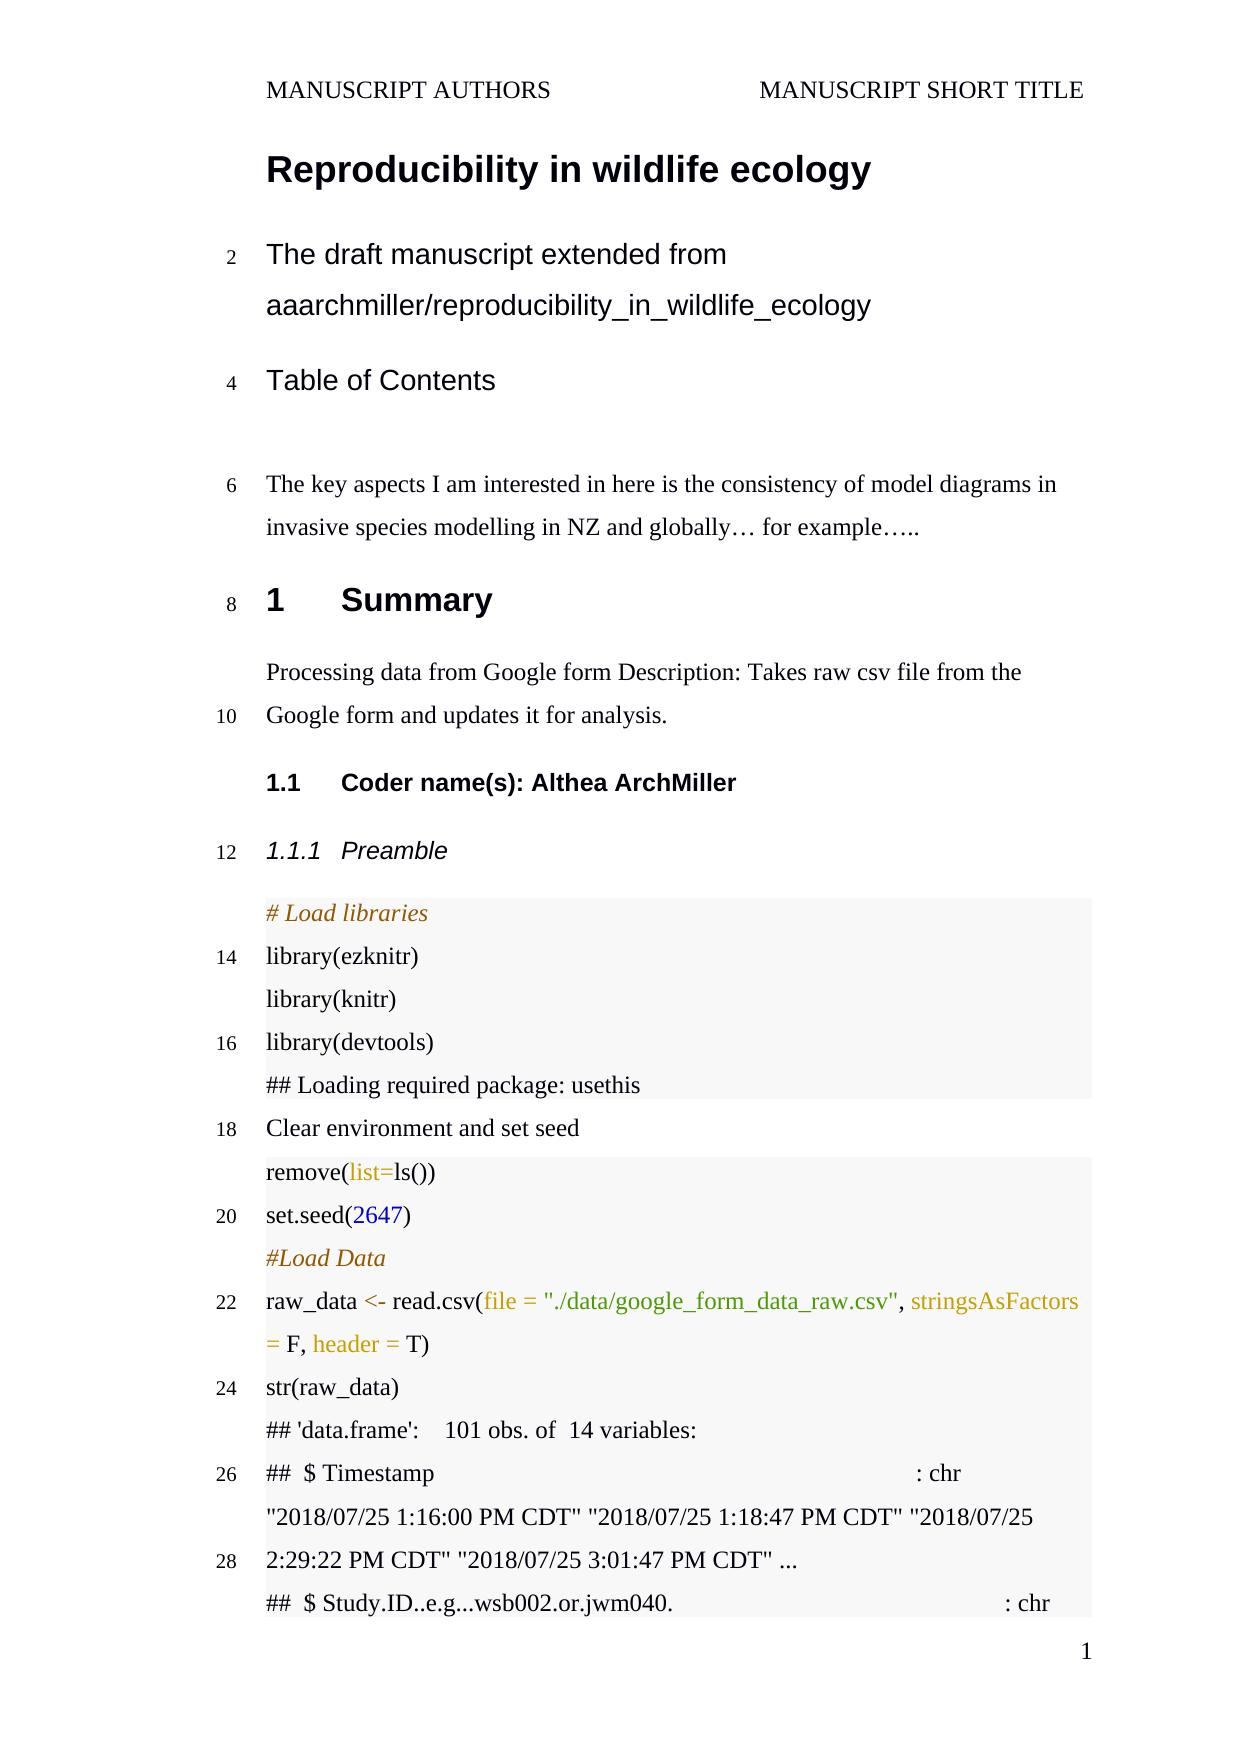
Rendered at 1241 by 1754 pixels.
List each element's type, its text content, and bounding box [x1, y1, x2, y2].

text # Load libraries library(ezknitr) library(knitr) library(devtools) [266, 898, 1092, 1056]
text ## Loading required package: usethis [266, 1070, 1092, 1099]
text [266, 1415, 1092, 1617]
subtitle 1.1.1 Preamble [266, 836, 1092, 865]
subtitle 1.1 Coder name(s): Althea ArchMiller [266, 768, 1092, 797]
title Reproducibility in wildlife ecology [266, 148, 1092, 191]
text remove(list=ls()) set.seed(2647) #Load Data raw_data <- read.csv(file = "./data/google_form_data_raw.csv", stringsAsFactors = F, header = T) str(raw_data) [266, 1157, 1092, 1401]
subtitle 1 Summary [266, 580, 1092, 619]
text The draft manuscript extended from aaarchmiller/reproducibility_in_wildlife_ecology [266, 237, 1092, 321]
